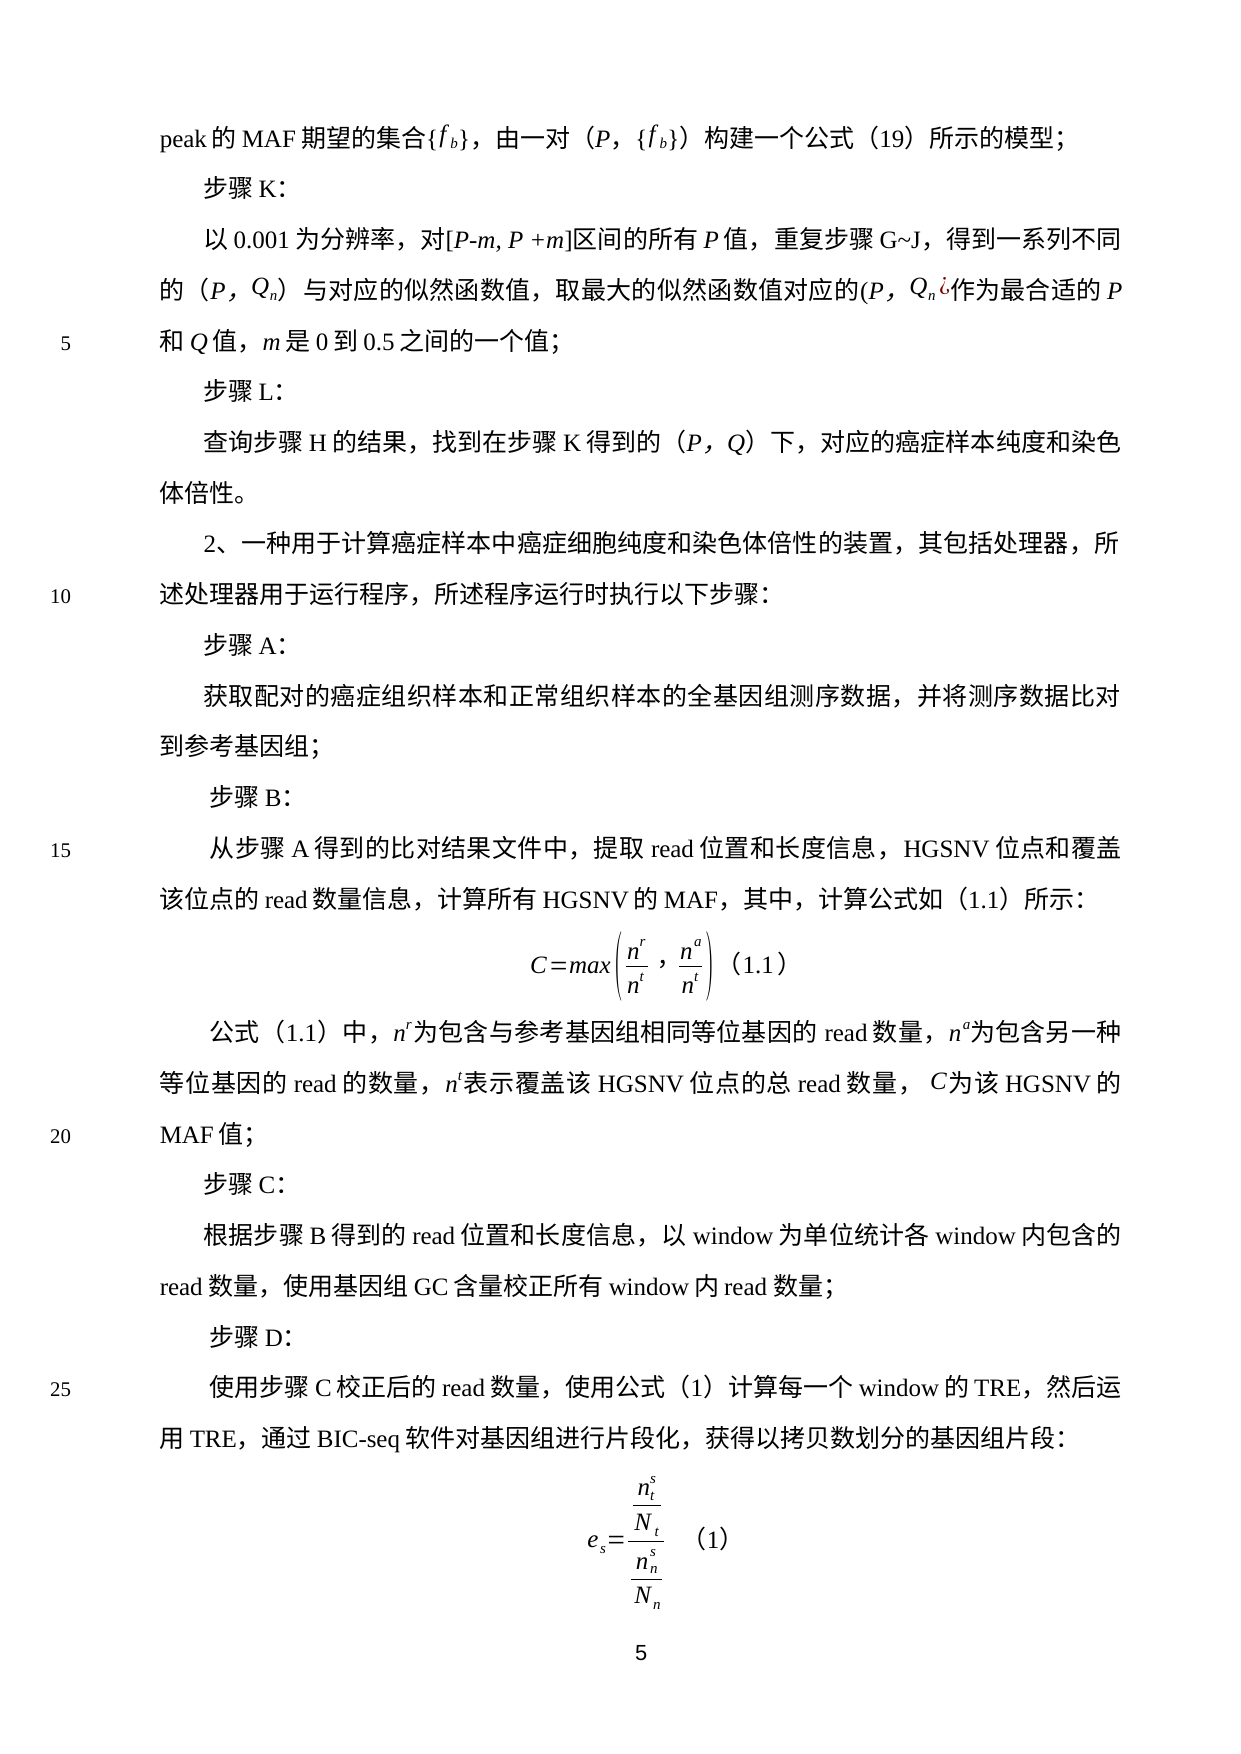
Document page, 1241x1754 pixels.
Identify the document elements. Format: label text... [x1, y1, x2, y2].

list 步骤K： [159, 169, 1122, 205]
text 步骤A： [159, 625, 1122, 662]
text 公式（1.1）中，为包含与参考基因组相同等位基因的read数量，为包含另一种等位基因的read的数量，表示覆盖该HGSNV位点的总read数量， 为该HGSNV的MAF值； [159, 1013, 1122, 1150]
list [159, 118, 1122, 154]
list 步骤C： [159, 1165, 1122, 1201]
text （1） [159, 1469, 1122, 1613]
list 步骤L： [159, 372, 1122, 408]
list 查询步骤H的结果，找到在步骤K得到的（P，Q）下，对应的癌症样本纯度和染色体倍性。 [159, 422, 1122, 509]
text 使用步骤C校正后的read数量，使用公式（1）计算每一个window的TRE，然后运用TRE，通过BIC-seq软件对基因组进行片段化，获得以拷贝数划分的基因组片段： [159, 1368, 1122, 1455]
list 以0.001为分辨率，对[P-m, P +m]区间的所有P值，重复步骤G~J，得到一系列不同的（P，）与对应的似然函数值，取最大的似然函数值对应的(P，作为最合适的P和Q值，m是0到0.5之间的一个值； [159, 219, 1122, 357]
text 步骤D： [159, 1317, 1122, 1353]
text 步骤B： [159, 778, 1122, 814]
text 从步骤A得到的比对结果文件中，提取read位置和长度信息，HGSNV位点和覆盖该位点的read数量信息，计算所有HGSNV的MAF，其中，计算公式如（1.1）所示： [159, 828, 1122, 915]
list 2、一种用于计算癌症样本中癌症细胞纯度和染色体倍性的装置，其包括处理器，所述处理器用于运行程序，所述程序运行时执行以下步骤： [159, 524, 1122, 611]
text 获取配对的癌症组织样本和正常组织样本的全基因组测序数据，并将测序数据比对到参考基因组； [159, 676, 1122, 763]
list 根据步骤B得到的read位置和长度信息，以window为单位统计各window内包含的read 数量，使用基因组GC含量校正所有window内read 数量； [159, 1216, 1122, 1302]
